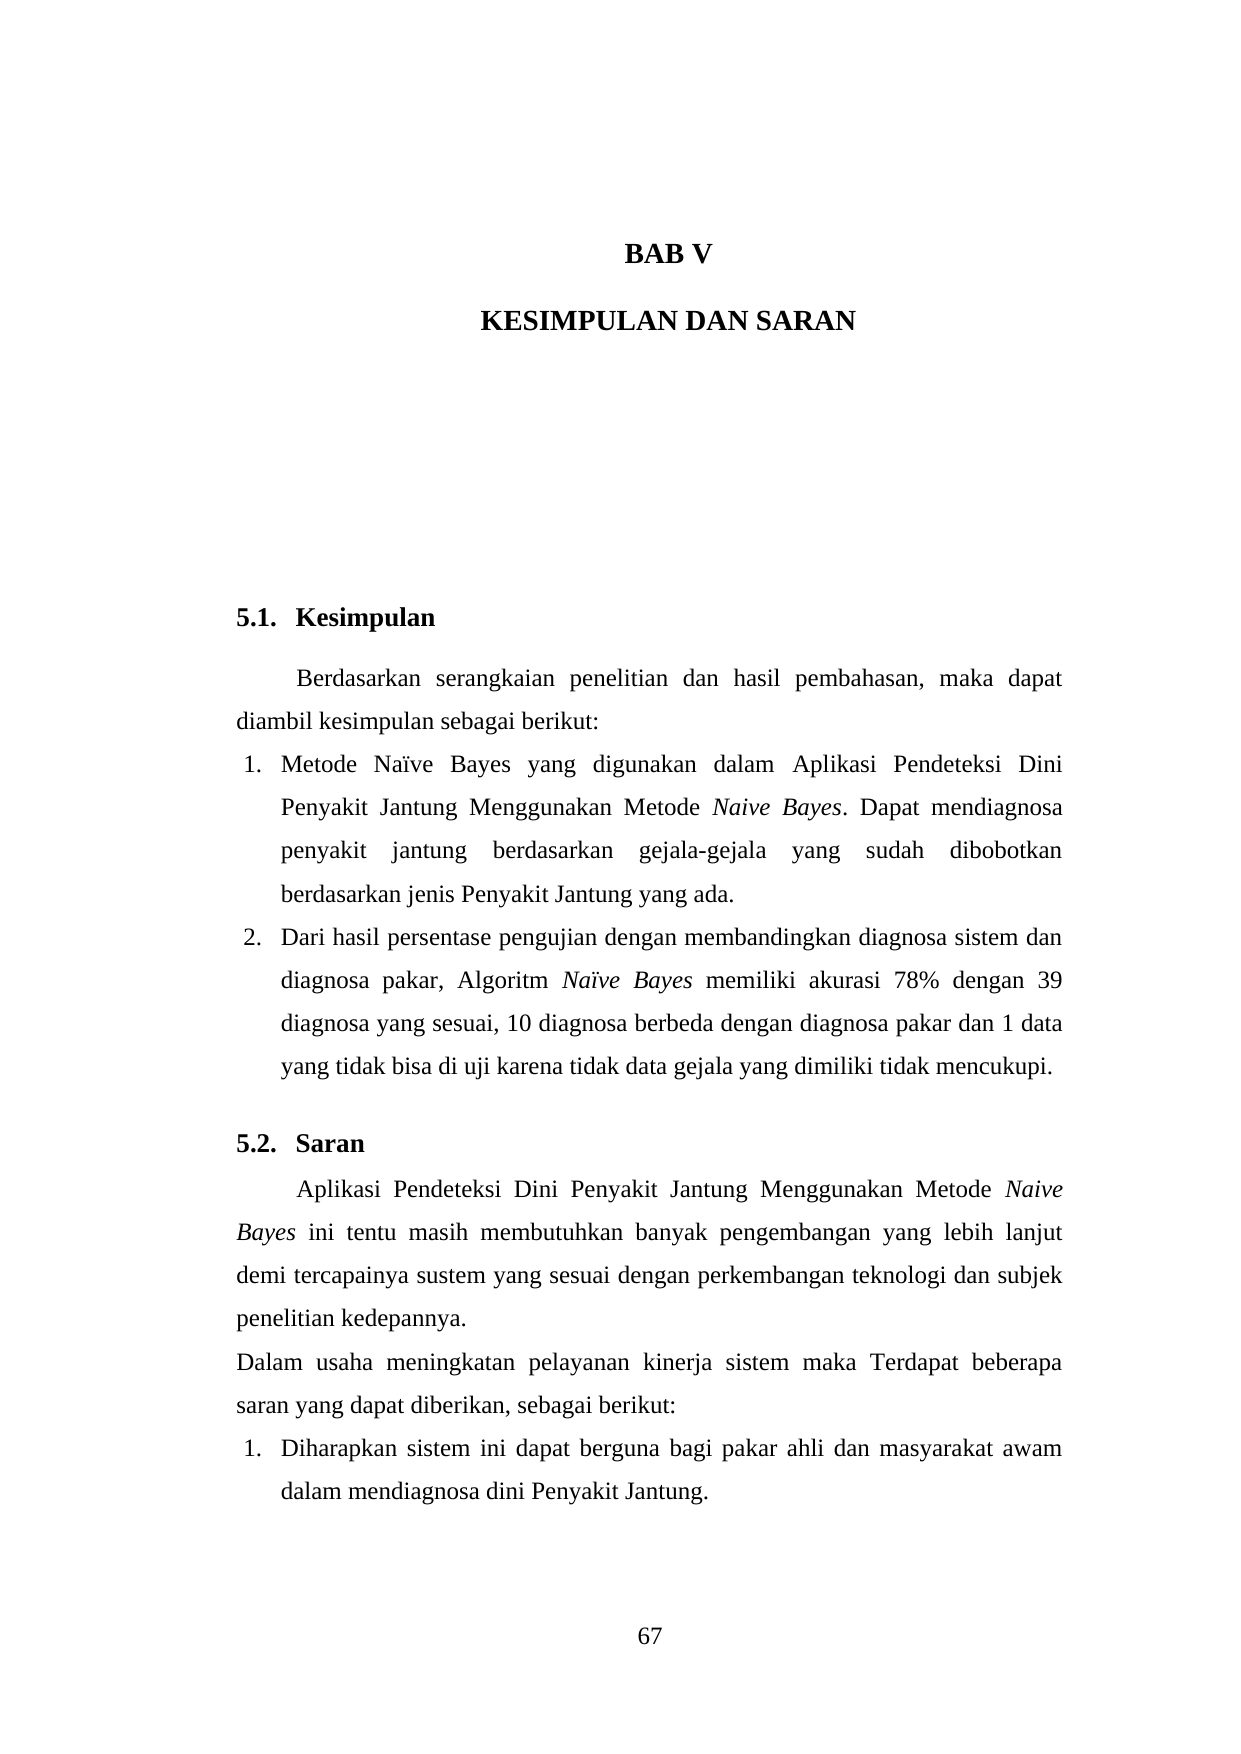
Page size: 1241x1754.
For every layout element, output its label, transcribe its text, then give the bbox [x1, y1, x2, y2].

subtitle Kesimpulan [236, 601, 1063, 632]
list Diharapkan sistem ini dapat berguna bagi pakar ahli dan masyarakat awam dalam mendiagnosa dini Penyakit Jantung. [243, 1433, 1063, 1505]
text Aplikasi Pendeteksi Dini Penyakit Jantung Menggunakan Metode Naive Bayes ini tentu masih membutuhkan banyak pengembangan yang lebih lanjut demi tercapainya sustem yang sesuai dengan perkembangan teknologi dan subjek penelitian kedepannya. [236, 1174, 1063, 1332]
subtitle Saran [236, 1127, 1063, 1158]
text Berdasarkan serangkaian penelitian dan hasil pembahasan, maka dapat diambil kesimpulan sebagai berikut: [236, 663, 1063, 735]
subtitle BAB V [236, 236, 1063, 270]
subtitle KESIMPULAN DAN SARAN [274, 303, 1063, 337]
text Dalam usaha meningkatan pelayanan kinerja sistem maka Terdapat beberapa saran yang dapat diberikan, sebagai berikut: [236, 1347, 1063, 1418]
list Dari hasil persentase pengujian dengan membandingkan diagnosa sistem dan diagnosa pakar, Algoritm Naïve Bayes memiliki akurasi 78% dengan 39 diagnosa yang sesuai, 10 diagnosa berbeda dengan diagnosa pakar dan 1 data yang tidak bisa di uji karena tidak data gejala yang dimiliki tidak mencukupi. [243, 922, 1063, 1080]
list Metode Naïve Bayes yang digunakan dalam Aplikasi Pendeteksi Dini Penyakit Jantung Menggunakan Metode Naive Bayes. Dapat mendiagnosa penyakit jantung berdasarkan gejala-gejala yang sudah dibobotkan berdasarkan jenis Penyakit Jantung yang ada. [243, 749, 1063, 907]
